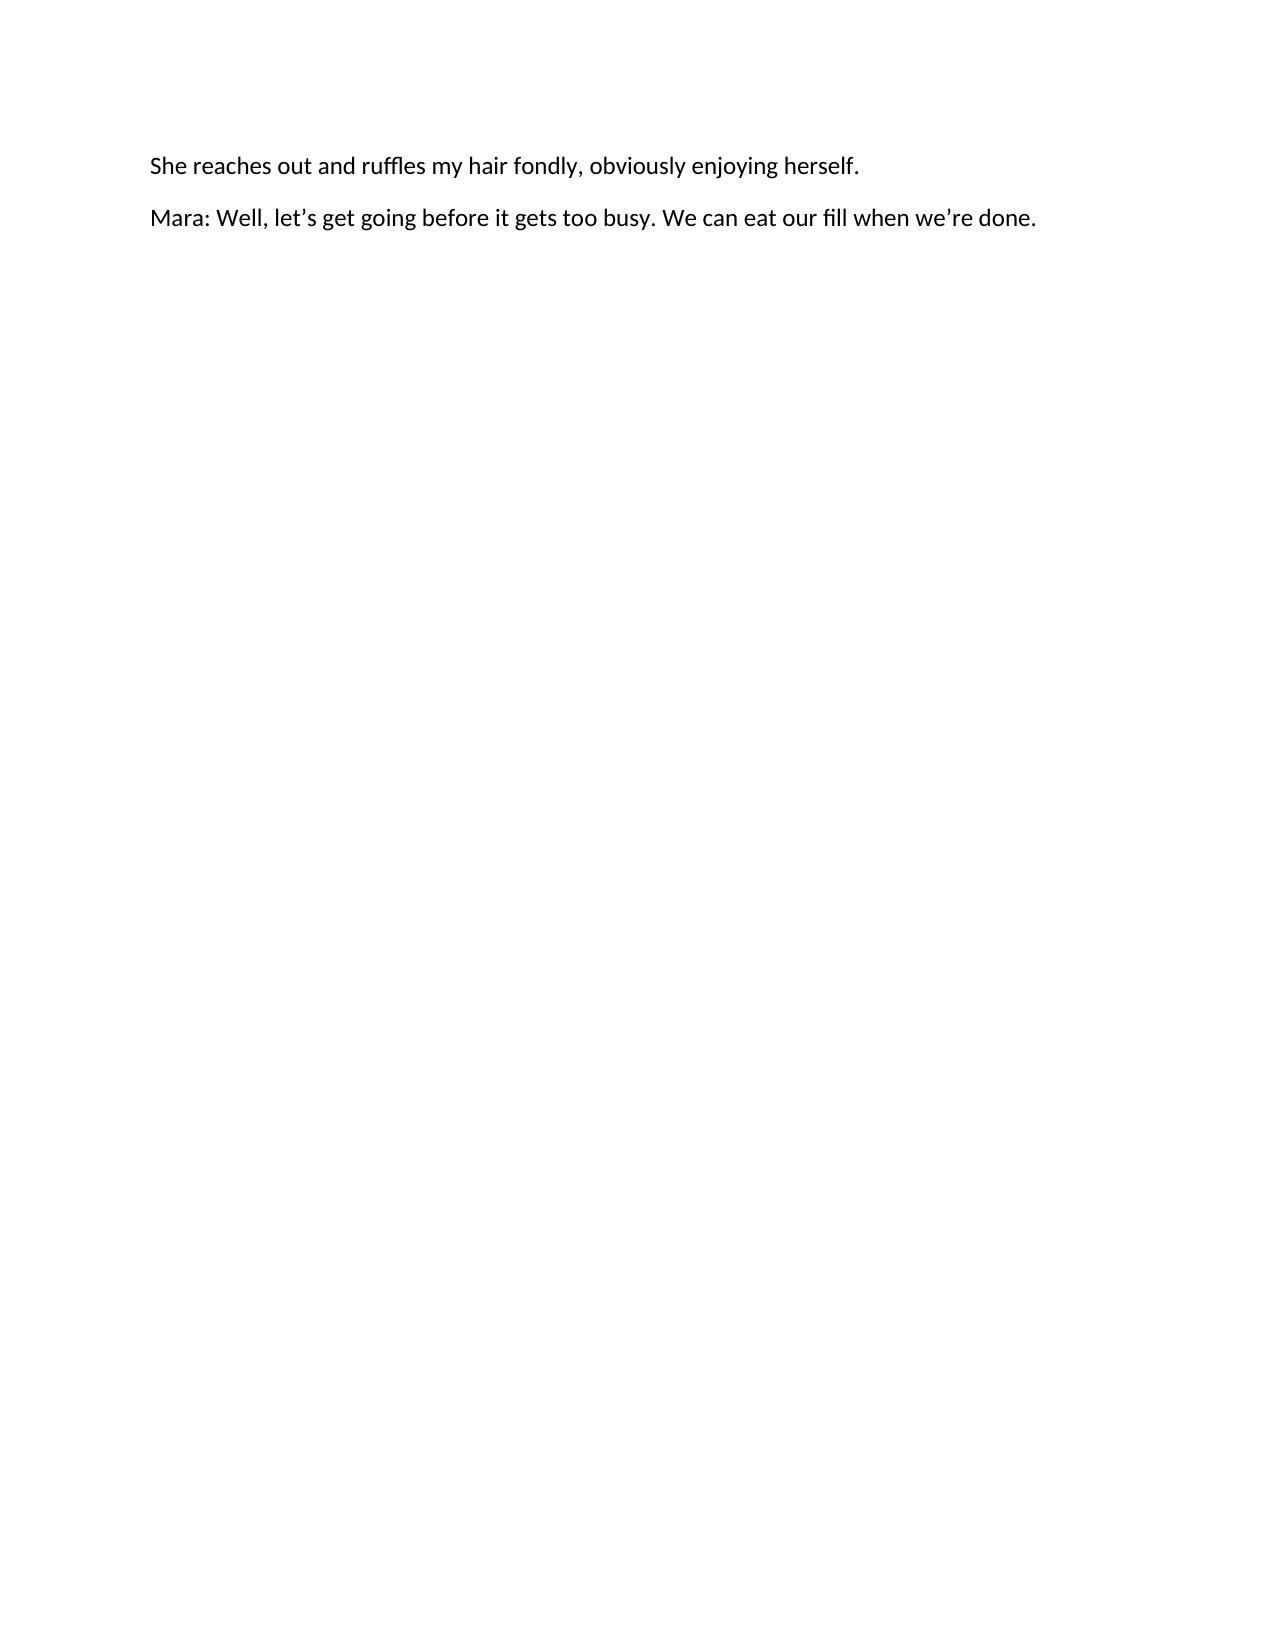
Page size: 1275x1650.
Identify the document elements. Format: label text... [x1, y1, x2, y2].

text Mara: Well, let’s get going before it gets too busy. We can eat our fill when we’re done. [150, 202, 1125, 232]
text She reaches out and ruffles my hair fondly, obviously enjoying herself. [150, 150, 1125, 181]
